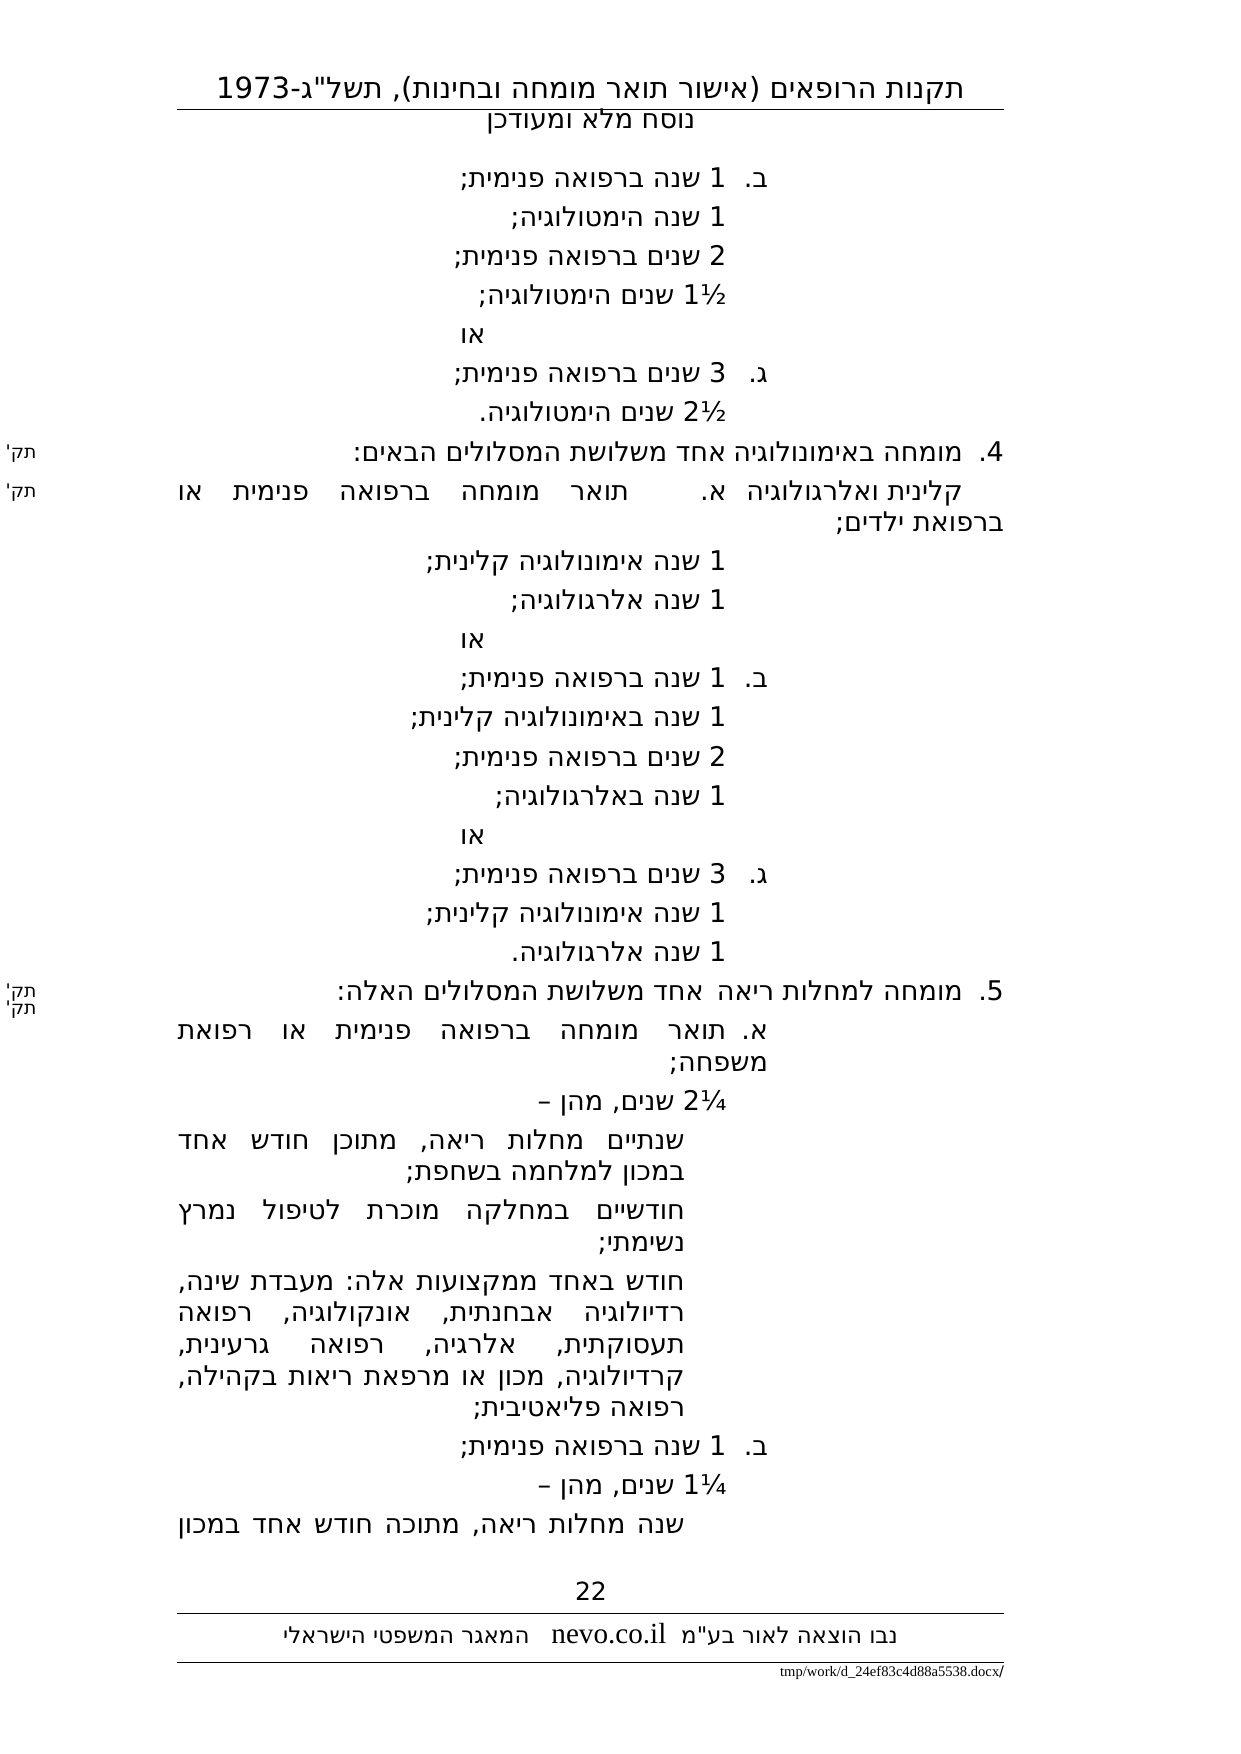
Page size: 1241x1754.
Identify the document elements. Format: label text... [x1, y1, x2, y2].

text 1 שנה אלרגולוגיה. [177, 936, 768, 968]
text 1 שנה אימונולוגיה קלינית; [177, 546, 768, 577]
text א. תואר מומחה ברפואה פנימית או רפואת משפחה; [177, 1014, 768, 1077]
text 2 שנים ברפואה פנימית; [177, 241, 768, 272]
text 4. מומחה באימונולוגיה אחד משלושת המסלולים הבאים: [177, 436, 1004, 467]
text 1 שנה הימטולוגיה; [177, 201, 768, 233]
text ¼1 שנים, מהן – [177, 1469, 726, 1501]
text ב. 1 שנה ברפואה פנימית; [177, 162, 768, 194]
text 1 שנה אימונולוגיה קלינית; [177, 897, 768, 929]
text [177, 1265, 685, 1423]
text או [177, 319, 768, 350]
text ג. 3 שנים ברפואה פנימית; [177, 358, 768, 389]
text 1 שנה באלרגולוגיה; [177, 780, 768, 811]
text 5. מומחה למחלות ריאה אחד משלושת המסלולים האלה: [177, 975, 1004, 1007]
text ½1 שנים הימטולוגיה; [177, 279, 768, 311]
text 2 שנים ברפואה פנימית; [177, 741, 768, 772]
text או [177, 819, 768, 851]
text 1 שנה באימונולוגיה קלינית; [177, 702, 768, 733]
text 1 שנה אלרגולוגיה; [177, 584, 768, 616]
text ג. 3 שנים ברפואה פנימית; [177, 858, 768, 889]
text חודשיים במחלקה מוכרת לטיפול נמרץ נשימתי; [177, 1194, 685, 1258]
text ב. 1 שנה ברפואה פנימית; [177, 1431, 768, 1462]
text ב. 1 שנה ברפואה פנימית; [177, 663, 768, 694]
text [177, 1509, 685, 1540]
text או [177, 624, 768, 655]
text ½2 שנים הימטולוגיה. [177, 397, 768, 428]
text שנתיים מחלות ריאה, מתוכן חודש אחד במכון למלחמה בשחפת; [177, 1124, 685, 1187]
text קלינית ואלרגולוגיה א. תואר מומחה ברפואה פנימית או ברפואת ילדים; [177, 475, 1004, 538]
text ¼2 שנים, מהן – [177, 1085, 726, 1116]
